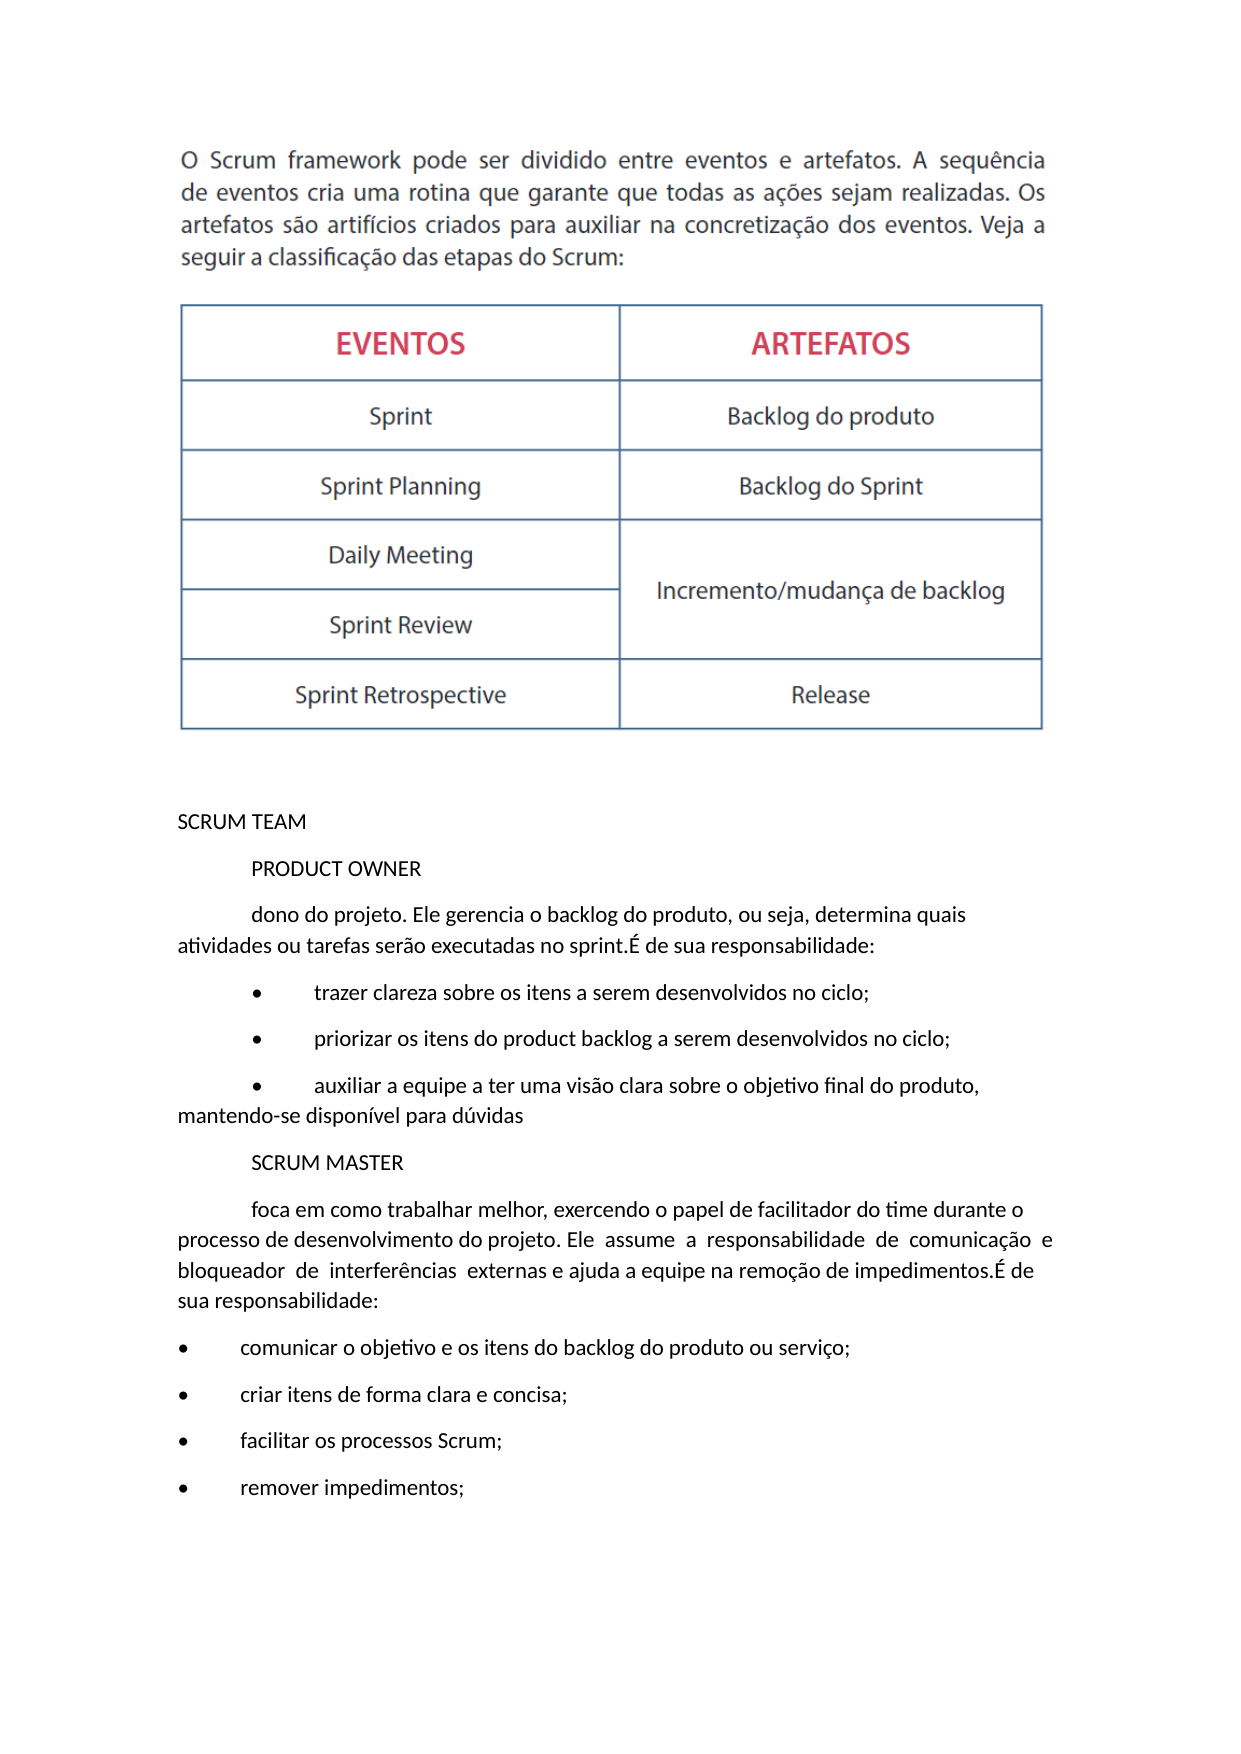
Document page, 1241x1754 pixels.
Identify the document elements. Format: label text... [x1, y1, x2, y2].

text dono do projeto. Ele gerencia o backlog do produto, ou seja, determina quais atividades ou tarefas serão executadas no sprint.É de sua responsabilidade: [177, 901, 1063, 959]
text foca em como trabalhar melhor, exercendo o papel de facilitador do time durante o processo de desenvolvimento do projeto. Ele assume a responsabilidade de comunicação e bloqueador de interferências externas e ajuda a equipe na remoção de impedimentos.É de sua responsabilidade: [177, 1195, 1063, 1314]
text SCRUM MASTER [177, 1148, 1063, 1176]
text • remover impedimentos; [177, 1473, 1063, 1501]
text • criar itens de forma clara e concisa; [177, 1380, 1063, 1408]
text • trazer clareza sobre os itens a serem desenvolvidos no ciclo; [177, 978, 1063, 1006]
text • auxiliar a equipe a ter uma visão clara sobre o objetivo final do produto, mantendo-se disponível para dúvidas [177, 1071, 1063, 1129]
text • priorizar os itens do product backlog a serem desenvolvidos no ciclo; [177, 1024, 1063, 1052]
text SCRUM TEAM [177, 807, 1063, 835]
picture [177, 147, 1063, 741]
text PRODUCT OWNER [177, 854, 1063, 882]
text • comunicar o objetivo e os itens do backlog do produto ou serviço; [177, 1333, 1063, 1361]
text • facilitar os processos Scrum; [177, 1427, 1063, 1454]
